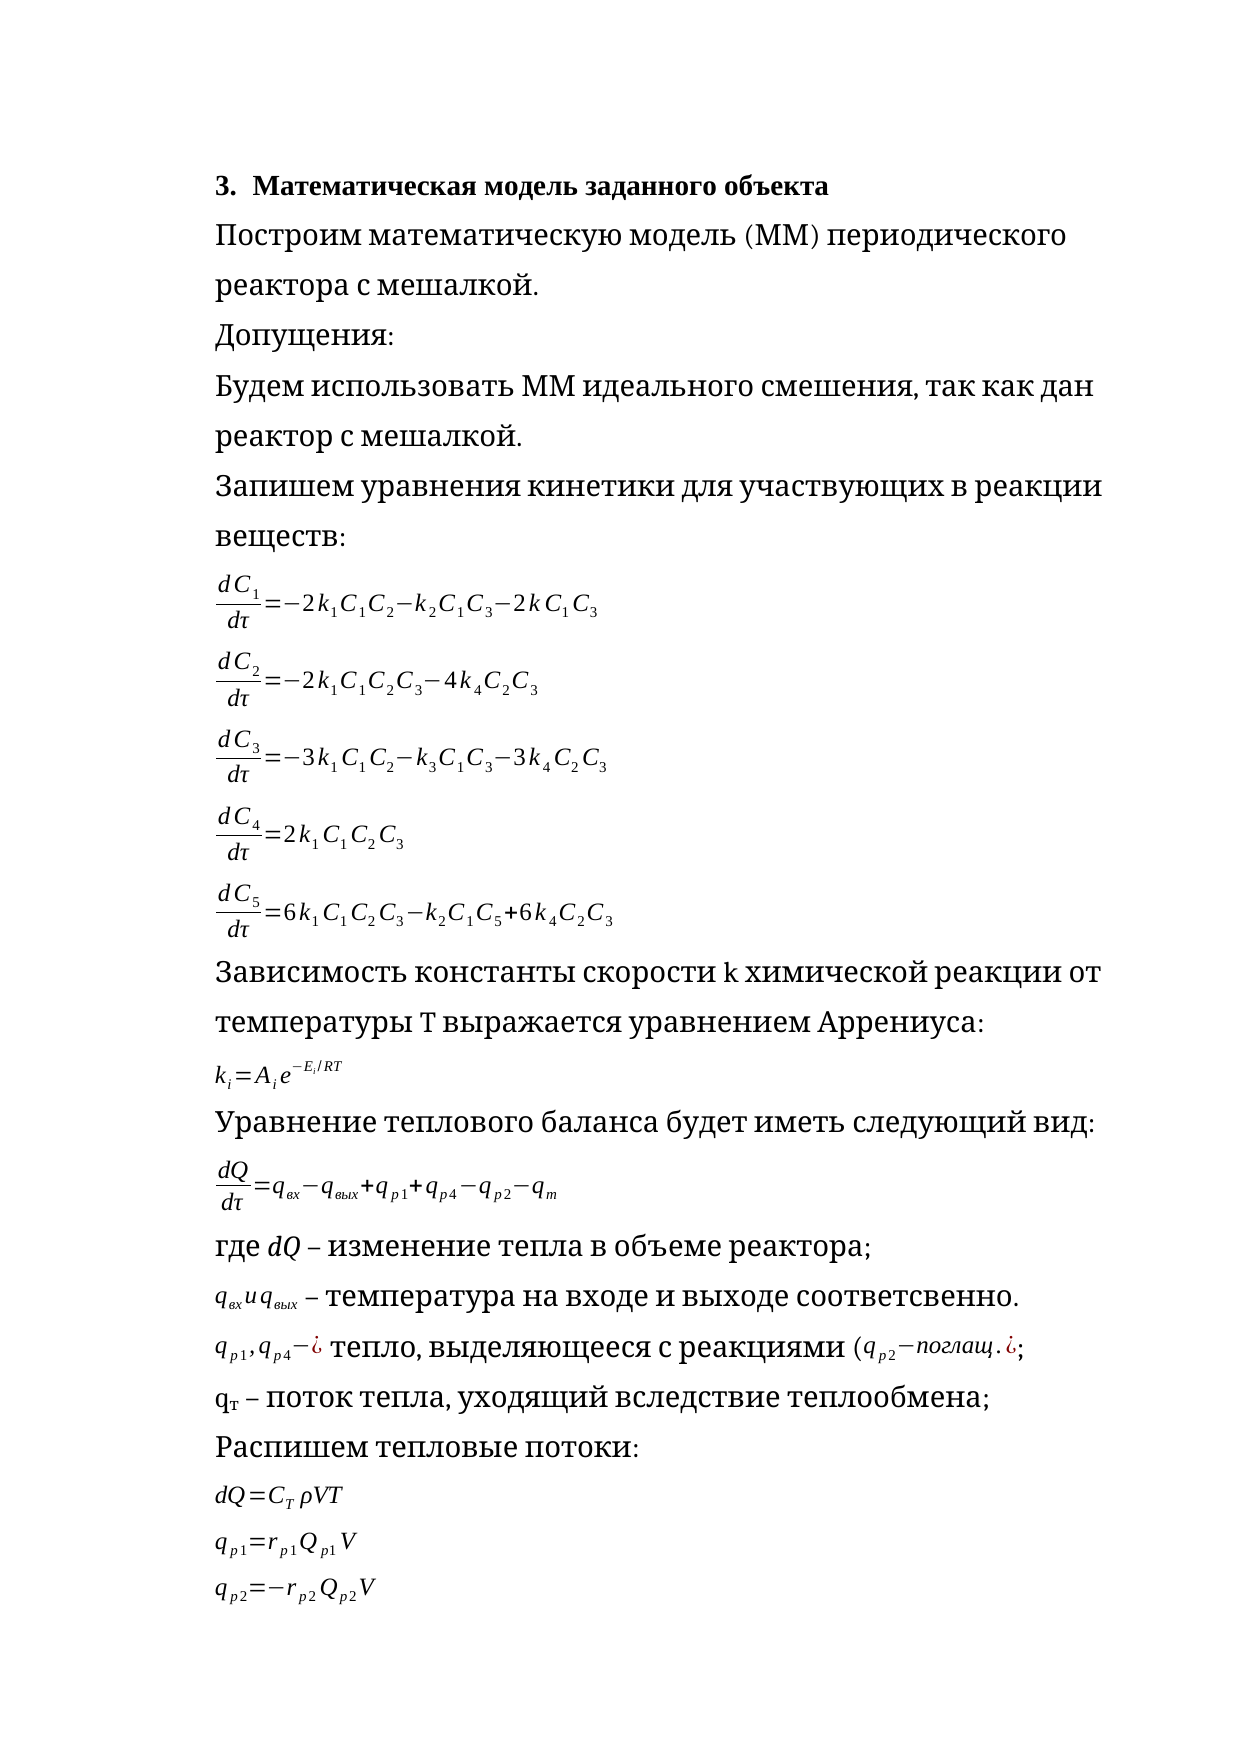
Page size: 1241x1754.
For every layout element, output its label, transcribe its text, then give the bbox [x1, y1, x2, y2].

text qт – поток тепла, уходящий вследствие теплообмена; [215, 1381, 1152, 1415]
text Распишем тепловые потоки: [215, 1432, 1152, 1465]
text Построим математическую модель (ММ) периодического реактора с мешалкой. [215, 219, 1152, 303]
list Математическая модель заданного объекта [215, 168, 1152, 202]
text где dQ – изменение тепла в объеме реактора; [215, 1230, 1152, 1264]
text Уравнение теплового баланса будет иметь следующий вид: [215, 1107, 1152, 1140]
text Допущения: [215, 319, 1152, 353]
text – температура на входе и выходе соответсвенно. [215, 1281, 1152, 1314]
text тепло, выделяющееся с реакциями (; [215, 1331, 1152, 1364]
text Зависимость константы скорости k химической реакции от температуры T выражается уравнением Аррениуса: [215, 956, 1152, 1040]
text Будем использовать ММ идеального смешения, так как дан реактор с мешалкой. [215, 370, 1152, 453]
text Запишем уравнения кинетики для участвующих в реакции веществ: [215, 470, 1152, 554]
